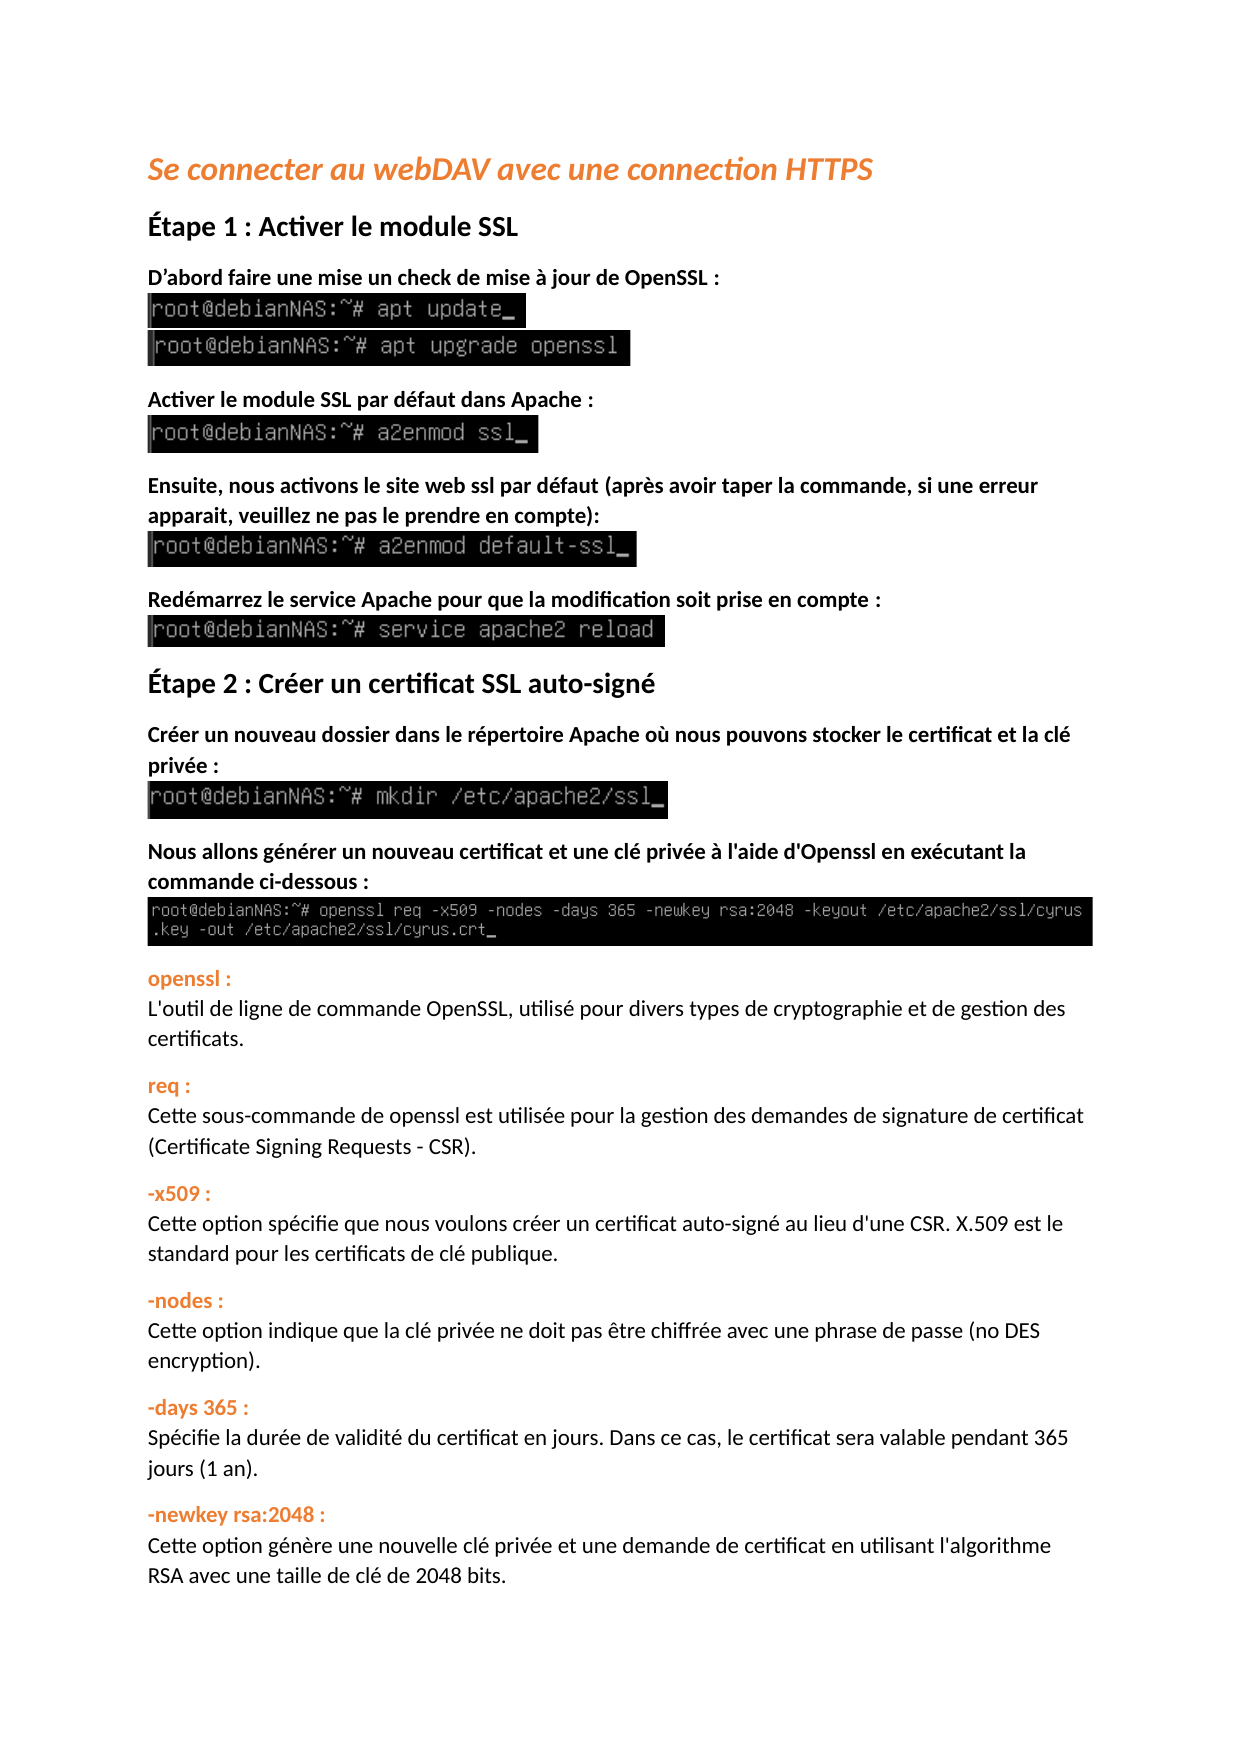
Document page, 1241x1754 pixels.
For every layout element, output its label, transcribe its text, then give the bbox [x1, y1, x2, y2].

text Nous allons générer un nouveau certificat et une clé privée à l'aide d'Openssl en exécutant la commande ci-dessous : [148, 837, 1093, 897]
picture [147, 781, 668, 819]
picture [147, 897, 1093, 946]
text Se connecter au webDAV avec une connection HTTPS [148, 148, 1093, 188]
text -x509 : Cette option spécifie que nous voulons créer un certificat auto-signé au lieu d'une CSR. X.509 est le standard pour les certificats de clé publique. [148, 1179, 1093, 1267]
picture [147, 615, 665, 647]
picture [147, 293, 526, 328]
text -nodes : Cette option indique que la clé privée ne doit pas être chiffrée avec une phrase de passe (no DES encryption). [148, 1286, 1093, 1374]
text -days 365 : Spécifie la durée de validité du certificat en jours. Dans ce cas, le certificat sera valable pendant 365 jours (1 an). [148, 1393, 1093, 1482]
picture [147, 330, 631, 366]
text Ensuite, nous activons le site web ssl par défaut (après avoir taper la commande, si une erreur apparait, veuillez ne pas le prendre en compte): [148, 471, 1093, 566]
text req : Cette sous-commande de openssl est utilisée pour la gestion des demandes de signature de certificat (Certificate Signing Requests - CSR). [148, 1071, 1093, 1160]
text Activer le module SSL par défaut dans Apache : [148, 385, 1093, 453]
text Créer un nouveau dossier dans le répertoire Apache où nous pouvons stocker le certificat et la clé privée : [148, 721, 1093, 818]
picture [147, 531, 637, 567]
text openssl : L'outil de ligne de commande OpenSSL, utilisé pour divers types de cryptographie et de gestion des certificats. [148, 964, 1093, 1053]
text -newkey rsa:2048 : Cette option génère une nouvelle clé privée et une demande de certificat en utilisant l'algorithme RSA avec une taille de clé de 2048 bits. [148, 1501, 1093, 1589]
text Étape 1 : Activer le module SSL [148, 208, 1093, 244]
text Étape 2 : Créer un certificat SSL auto-signé [148, 665, 1093, 701]
picture [147, 415, 539, 453]
